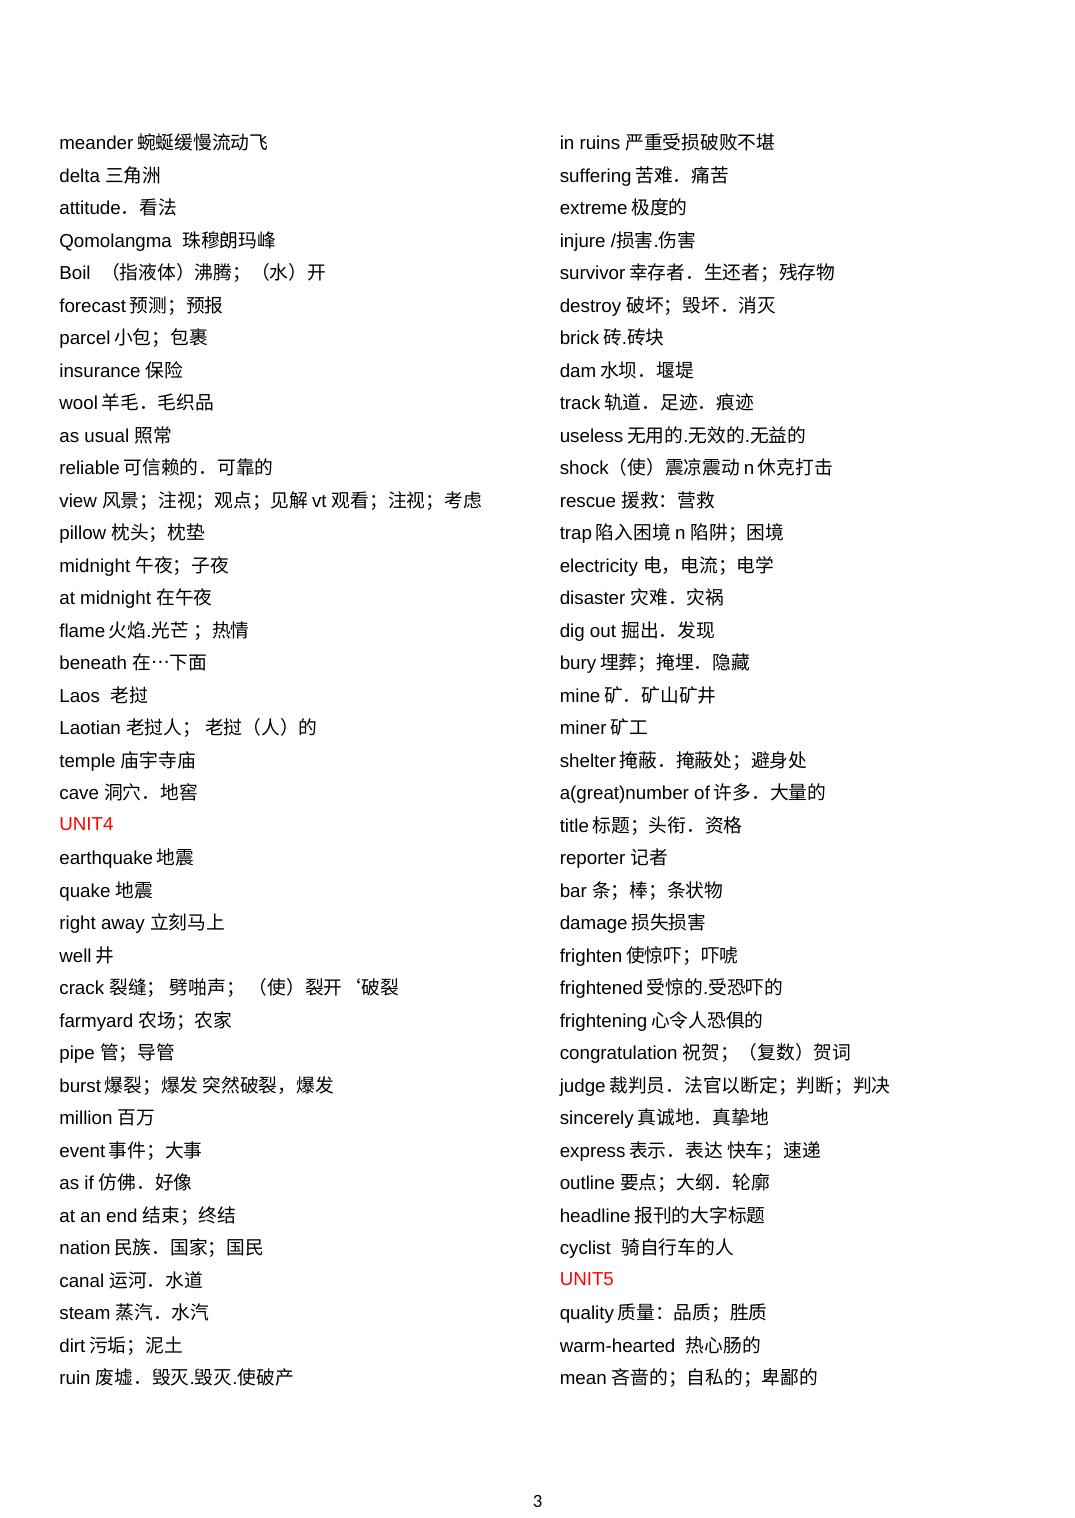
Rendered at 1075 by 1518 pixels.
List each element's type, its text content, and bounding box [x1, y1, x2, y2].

text outline 要点；大纲．轮廓 [559, 1165, 1016, 1198]
text dig out 掘出．发现 [559, 613, 1016, 645]
text electricity 电，电流；电学 [559, 548, 1016, 580]
text as usual 照常 [59, 418, 515, 450]
text midnight 午夜；子夜 [59, 548, 515, 580]
text at midnight 在午夜 [59, 580, 515, 613]
text steam 蒸汽．水汽 [59, 1295, 515, 1328]
text Laos 老挝 [59, 678, 515, 710]
text insurance 保险 [59, 353, 515, 385]
text flame火焰.光芒 ；热情 [59, 613, 515, 645]
text extreme极度的 [559, 190, 1016, 223]
text express表示．表达 快车；速递 [559, 1133, 1016, 1165]
text pillow 枕头；枕垫 [59, 515, 515, 548]
text reporter 记者 [559, 840, 1016, 873]
text right away 立刻马上 [59, 905, 515, 938]
text injure /损害.伤害 [559, 223, 1016, 255]
text dam水坝．堰堤 [559, 353, 1016, 385]
text bar 条；棒；条状物 [559, 873, 1016, 905]
text UNIT5 [559, 1263, 1016, 1295]
text well井 [59, 938, 515, 970]
text earthquake地震 [59, 840, 515, 873]
text ruin 废墟．毁灭.毁灭.使破产 [59, 1360, 515, 1393]
text suffering苦难．痛苦 [559, 158, 1016, 190]
text headline报刊的大字标题 [559, 1198, 1016, 1230]
text a(great)number of许多．大量的 [559, 775, 1016, 808]
text dirt污垢；泥土 [59, 1328, 515, 1360]
text mean 吝啬的；自私的；卑鄙的 [559, 1360, 1016, 1393]
text miner矿工 [559, 710, 1016, 743]
text reliable可信赖的．可靠的 [59, 450, 515, 483]
text beneath 在…下面 [59, 645, 515, 678]
text shock（使）震凉震动n休克打击 [559, 450, 1016, 483]
text view 风景；注视；观点；见解vt 观看；注视；考虑 [59, 483, 515, 515]
text event事件；大事 [59, 1133, 515, 1165]
text disaster 灾难．灾祸 [559, 580, 1016, 613]
text survivor幸存者．生还者；残存物 [559, 255, 1016, 288]
text destroy 破坏；毁坏．消灭 [559, 288, 1016, 320]
text Qomolangma 珠穆朗玛峰 [59, 223, 515, 255]
text useless无用的.无效的.无益的 [559, 418, 1016, 450]
text as if 仿佛．好像 [59, 1165, 515, 1198]
text meander蜿蜒缓慢流动飞 [59, 125, 515, 158]
text trap陷入困境 n 陷阱；困境 [559, 515, 1016, 548]
text cave 洞穴．地窖 [59, 775, 515, 808]
text delta 三角洲 [59, 158, 515, 190]
text warm-hearted 热心肠的 [559, 1328, 1016, 1360]
text million 百万 [59, 1100, 515, 1133]
text parcel小包；包裹 [59, 320, 515, 353]
text forecast预测；预报 [59, 288, 515, 320]
text canal 运河．水道 [59, 1263, 515, 1295]
text frightening心令人恐俱的 [559, 1003, 1016, 1035]
text attitude．看法 [59, 190, 515, 223]
text Boil （指液体）沸腾；（水）开 [59, 255, 515, 288]
text temple 庙宇寺庙 [59, 743, 515, 775]
text UNIT4 [59, 808, 515, 840]
text pipe 管；导管 [59, 1035, 515, 1068]
text shelter掩蔽．掩蔽处；避身处 [559, 743, 1016, 775]
text judge裁判员．法官以断定；判断；判决 [559, 1068, 1016, 1100]
text bury埋葬；掩埋．隐藏 [559, 645, 1016, 678]
text Laotian 老挝人； 老挝（人）的 [59, 710, 515, 743]
text frightened受惊的.受恐吓的 [559, 970, 1016, 1003]
text wool羊毛．毛织品 [59, 385, 515, 418]
text mine矿．矿山矿井 [559, 678, 1016, 710]
text quality质量：品质；胜质 [559, 1295, 1016, 1328]
text in ruins 严重受损破败不堪 [559, 125, 1016, 158]
text title标题；头衔．资格 [559, 808, 1016, 840]
text crack 裂缝； 劈啪声； （使）裂开‘破裂 [59, 970, 515, 1003]
text nation民族．国家；国民 [59, 1230, 515, 1263]
text at an end 结束；终结 [59, 1198, 515, 1230]
text burst爆裂；爆发 突然破裂，爆发 [59, 1068, 515, 1100]
text cyclist 骑自行车的人 [559, 1230, 1016, 1263]
text farmyard 农场；农家 [59, 1003, 515, 1035]
text sincerely真诚地．真挚地 [559, 1100, 1016, 1133]
text quake 地震 [59, 873, 515, 905]
text damage损失损害 [559, 905, 1016, 938]
text brick砖.砖块 [559, 320, 1016, 353]
text frighten使惊吓；吓唬 [559, 938, 1016, 970]
text rescue 援救：营救 [559, 483, 1016, 515]
text track轨道．足迹．痕迹 [559, 385, 1016, 418]
text congratulation 祝贺；（复数）贺词 [559, 1035, 1016, 1068]
